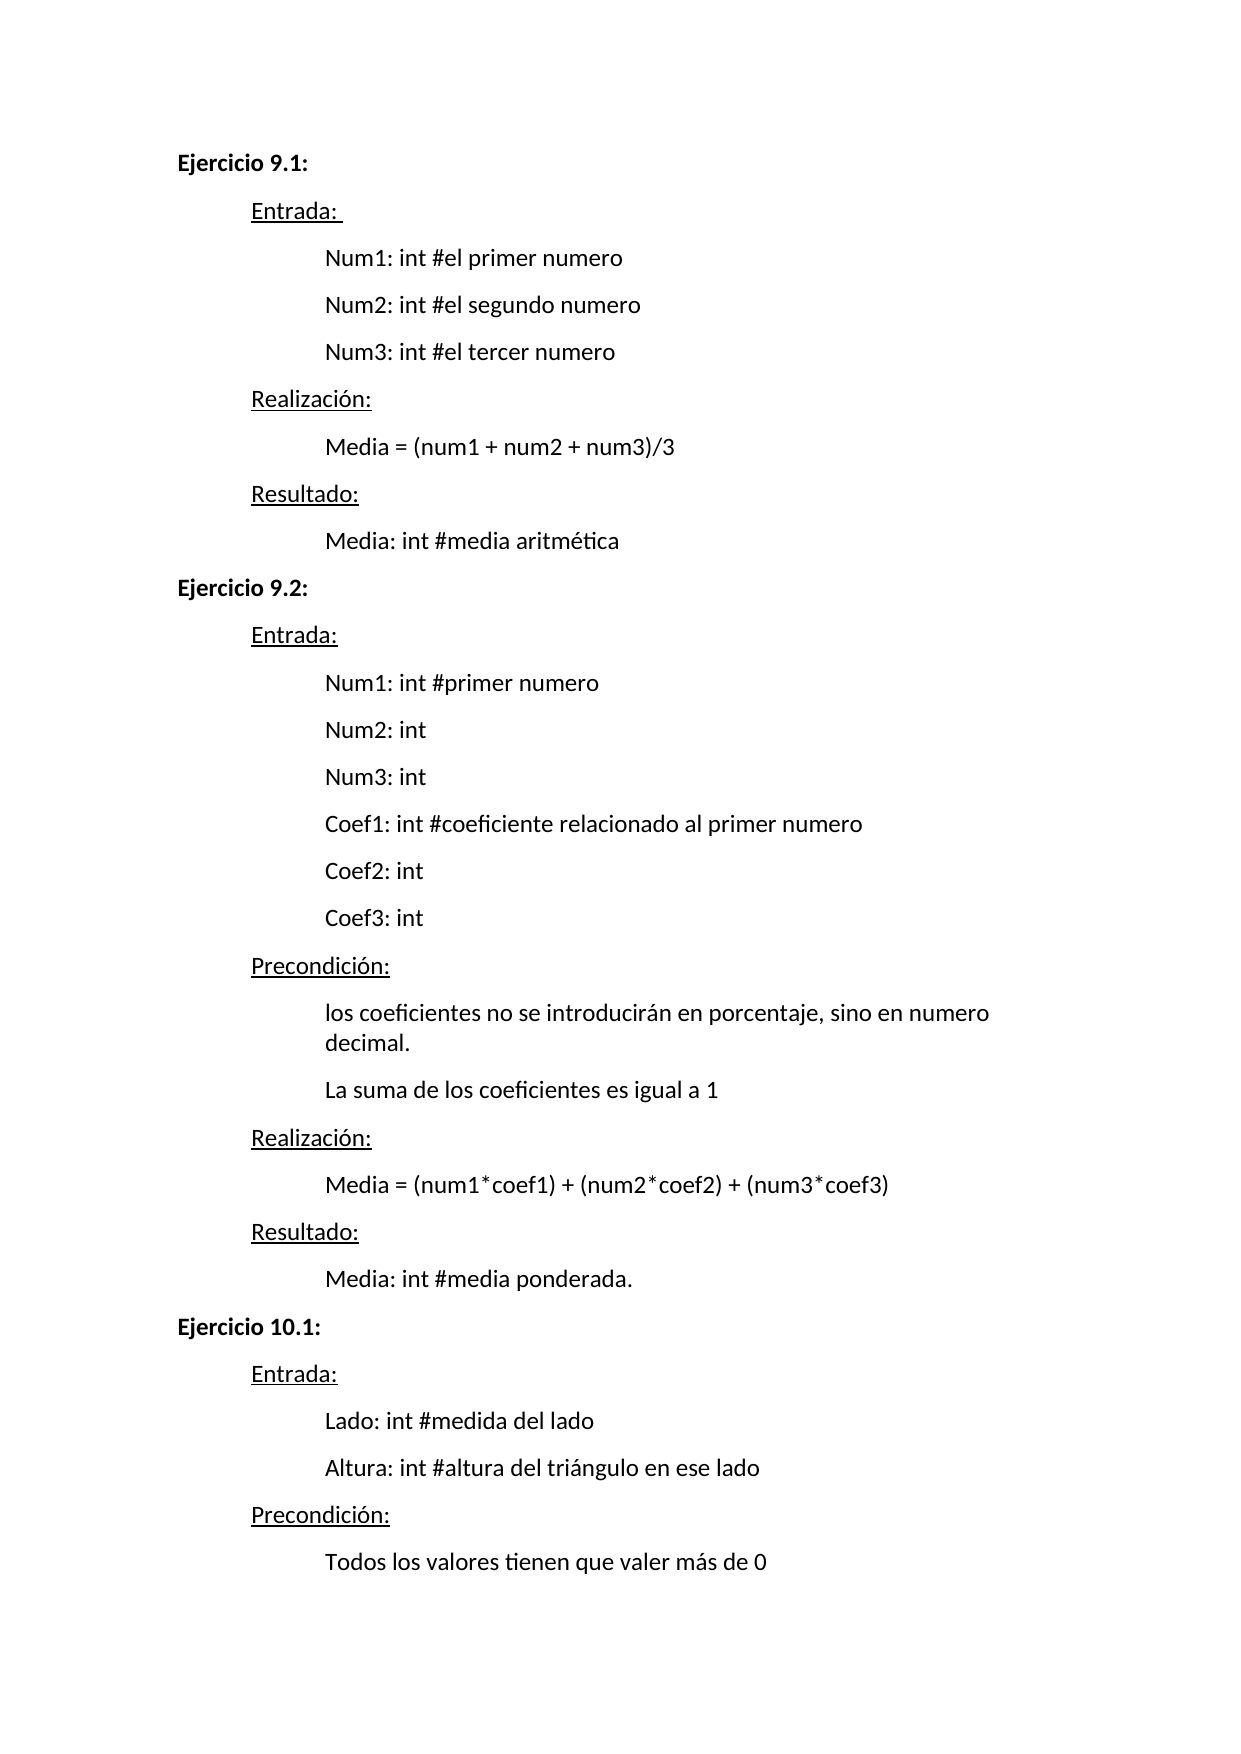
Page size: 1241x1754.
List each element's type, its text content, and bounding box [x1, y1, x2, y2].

text Coef1: int #coeficiente relacionado al primer numero [325, 808, 1063, 839]
text Altura: int #altura del triángulo en ese lado [325, 1452, 1063, 1483]
text Entrada: [251, 1358, 1063, 1388]
text Resultado: [177, 478, 1063, 508]
text Ejercicio 10.1: [177, 1311, 1063, 1341]
text Media = (num1 + num2 + num3)/3 [325, 431, 1063, 461]
text Realización: [177, 1122, 1063, 1152]
text Entrada: [251, 195, 1063, 225]
text Precondición: [251, 1499, 1063, 1530]
text Media = (num1*coef1) + (num2*coef2) + (num3*coef3) [177, 1169, 1063, 1199]
text Ejercicio 9.1: [177, 148, 1063, 178]
text Num3: int [325, 761, 1063, 792]
text Num1: int #primer numero [251, 667, 1063, 697]
text Entrada: [251, 619, 1063, 650]
text Coef2: int [325, 855, 1063, 886]
text Coef3: int [325, 903, 1063, 933]
text Lado: int #medida del lado [325, 1405, 1063, 1436]
text Media: int #media aritmética [325, 525, 1063, 556]
text Num3: int #el tercer numero [325, 336, 1063, 367]
text Resultado: [177, 1216, 1063, 1247]
text La suma de los coeficientes es igual a 1 [325, 1075, 1063, 1105]
text Precondición: [177, 950, 1063, 980]
text Num2: int #el segundo numero [325, 289, 1063, 320]
text Ejercicio 9.2: [177, 572, 1063, 603]
text Num2: int [325, 714, 1063, 744]
text Num1: int #el primer numero [325, 242, 1063, 272]
text Realización: [251, 383, 1063, 414]
text Media: int #media ponderada. [177, 1263, 1063, 1294]
text los coeficientes no se introducirán en porcentaje, sino en numero decimal. [325, 997, 1063, 1058]
text Todos los valores tienen que valer más de 0 [325, 1547, 1063, 1577]
